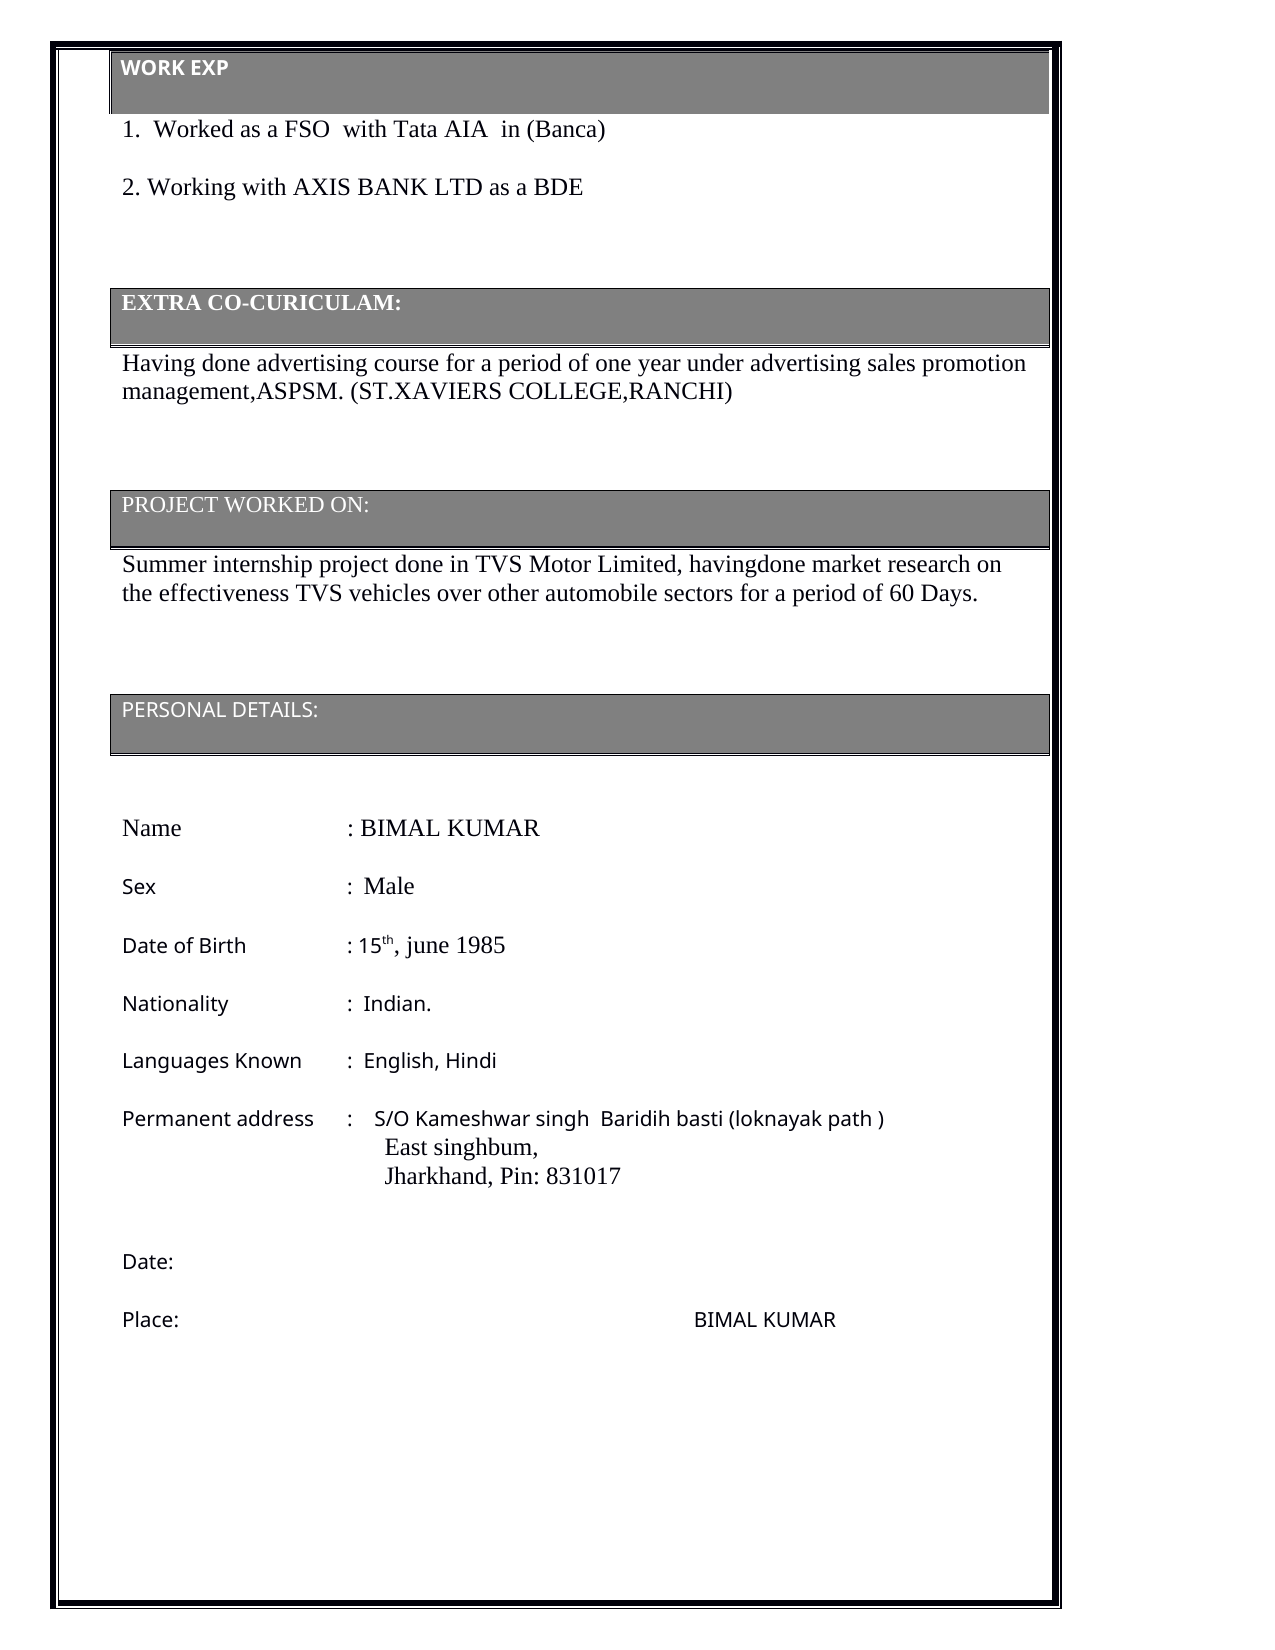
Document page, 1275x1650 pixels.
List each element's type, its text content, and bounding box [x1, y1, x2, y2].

text Languages Known : English, Hindi [122, 1046, 1038, 1075]
text Summer internship project done in TVS Motor Limited, havingdone market research on the effectiveness TVS vehicles over other automobile sectors for a period of 60 Days. [122, 550, 1038, 607]
table_header PERSONAL DETAILS: [111, 695, 1049, 753]
text Place: BIMAL KUMAR [122, 1305, 1038, 1333]
text Name : BIMAL KUMAR [122, 813, 1038, 842]
text Permanent address : S/O Kameshwar singh Baridih basti (loknayak path ) [122, 1104, 1038, 1132]
text Having done advertising course for a period of one year under advertising sales promotion management,ASPSM. (ST.XAVIERS COLLEGE,RANCHI) [122, 348, 1038, 405]
text Nationality : Indian. [122, 989, 1038, 1017]
text 2. Working with AXIS BANK LTD as a BDE [122, 172, 1038, 201]
text Date of Birth : 15th, june 1985 [122, 930, 1038, 959]
text East singhbum, [122, 1132, 1038, 1161]
text Sex : Male [122, 871, 1038, 901]
table_header EXTRA CO-CURICULAM: [111, 289, 1049, 344]
text Date: [122, 1247, 1038, 1276]
text 1. Worked as a FSO with Tata AIA in (Banca) [122, 114, 1038, 143]
table_header WORK EXP [112, 53, 1049, 114]
text Jharkhand, Pin: 831017 [122, 1161, 1038, 1190]
table_header PROJECT WORKED ON: [111, 491, 1049, 546]
